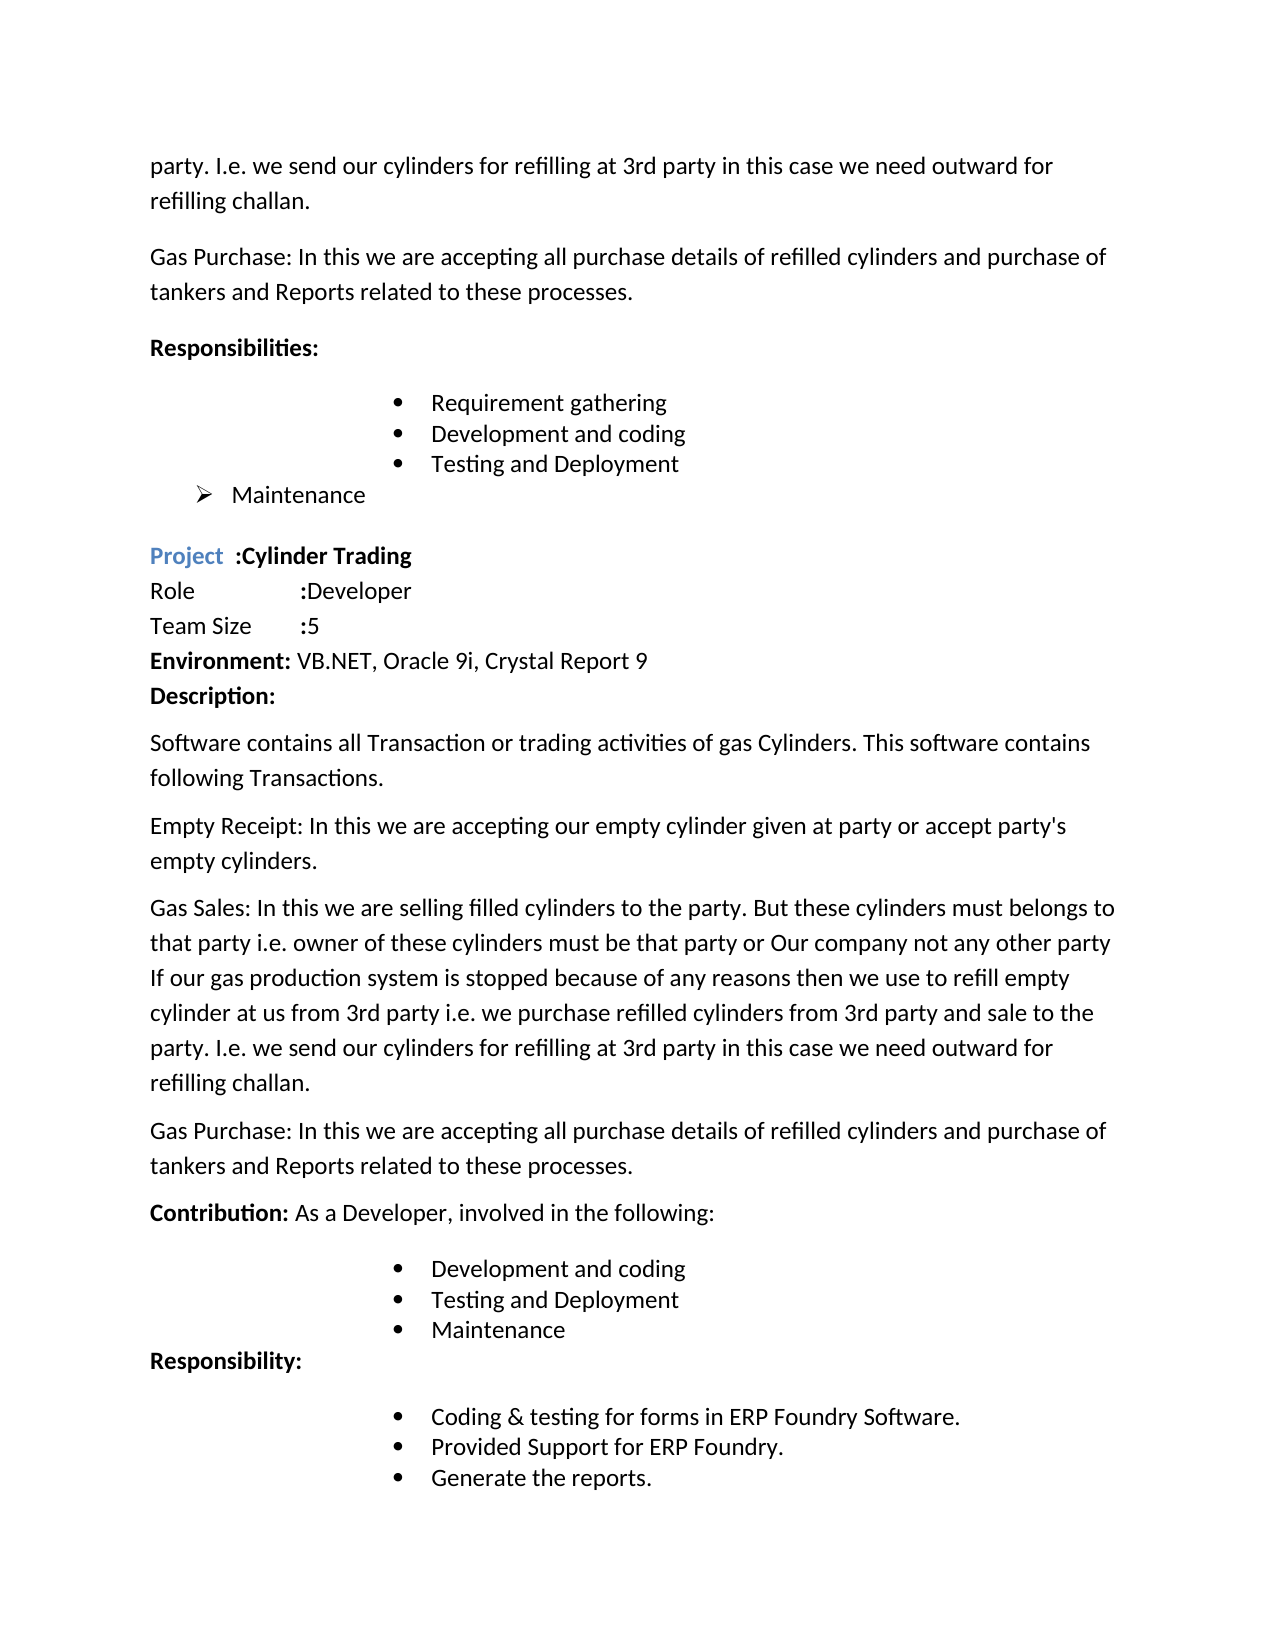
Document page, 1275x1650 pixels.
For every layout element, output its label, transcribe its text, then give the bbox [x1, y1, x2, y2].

list Maintenance [194, 479, 1125, 509]
text Responsibility: [150, 1345, 1125, 1376]
text Project :Cylinder Trading [150, 540, 1125, 571]
text Team Size :5 [150, 610, 1125, 641]
list Maintenance [394, 1314, 1125, 1345]
text Gas Purchase: In this we are accepting all purchase details of refilled cylinders and purchase of tankers and Reports related to these processes. [150, 1115, 1125, 1181]
text Software contains all Transaction or trading activities of gas Cylinders. This software contains following Transactions. [150, 728, 1125, 793]
text Empty Receipt: In this we are accepting our empty cylinder given at party or accept party's empty cylinders. [150, 810, 1125, 876]
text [150, 150, 1125, 216]
list Development and coding [394, 1253, 1125, 1284]
text Environment: VB.NET, Oracle 9i, Crystal Report 9 [150, 645, 1125, 676]
list Requirement gathering [394, 387, 1125, 418]
list Coding & testing for forms in ERP Foundry Software. [394, 1401, 1125, 1431]
text Contribution: As a Developer, involved in the following: [150, 1198, 1125, 1228]
list Testing and Deployment [394, 448, 1125, 479]
list Testing and Deployment [394, 1284, 1125, 1314]
text Gas Purchase: In this we are accepting all purchase details of refilled cylinders and purchase of tankers and Reports related to these processes. [150, 241, 1125, 306]
text Description: [150, 680, 1125, 711]
list Generate the reports. [394, 1462, 1125, 1492]
text Role :Developer [150, 575, 1125, 606]
list Development and coding [394, 418, 1125, 448]
list Provided Support for ERP Foundry. [394, 1431, 1125, 1462]
text Responsibilities: [150, 332, 1125, 362]
